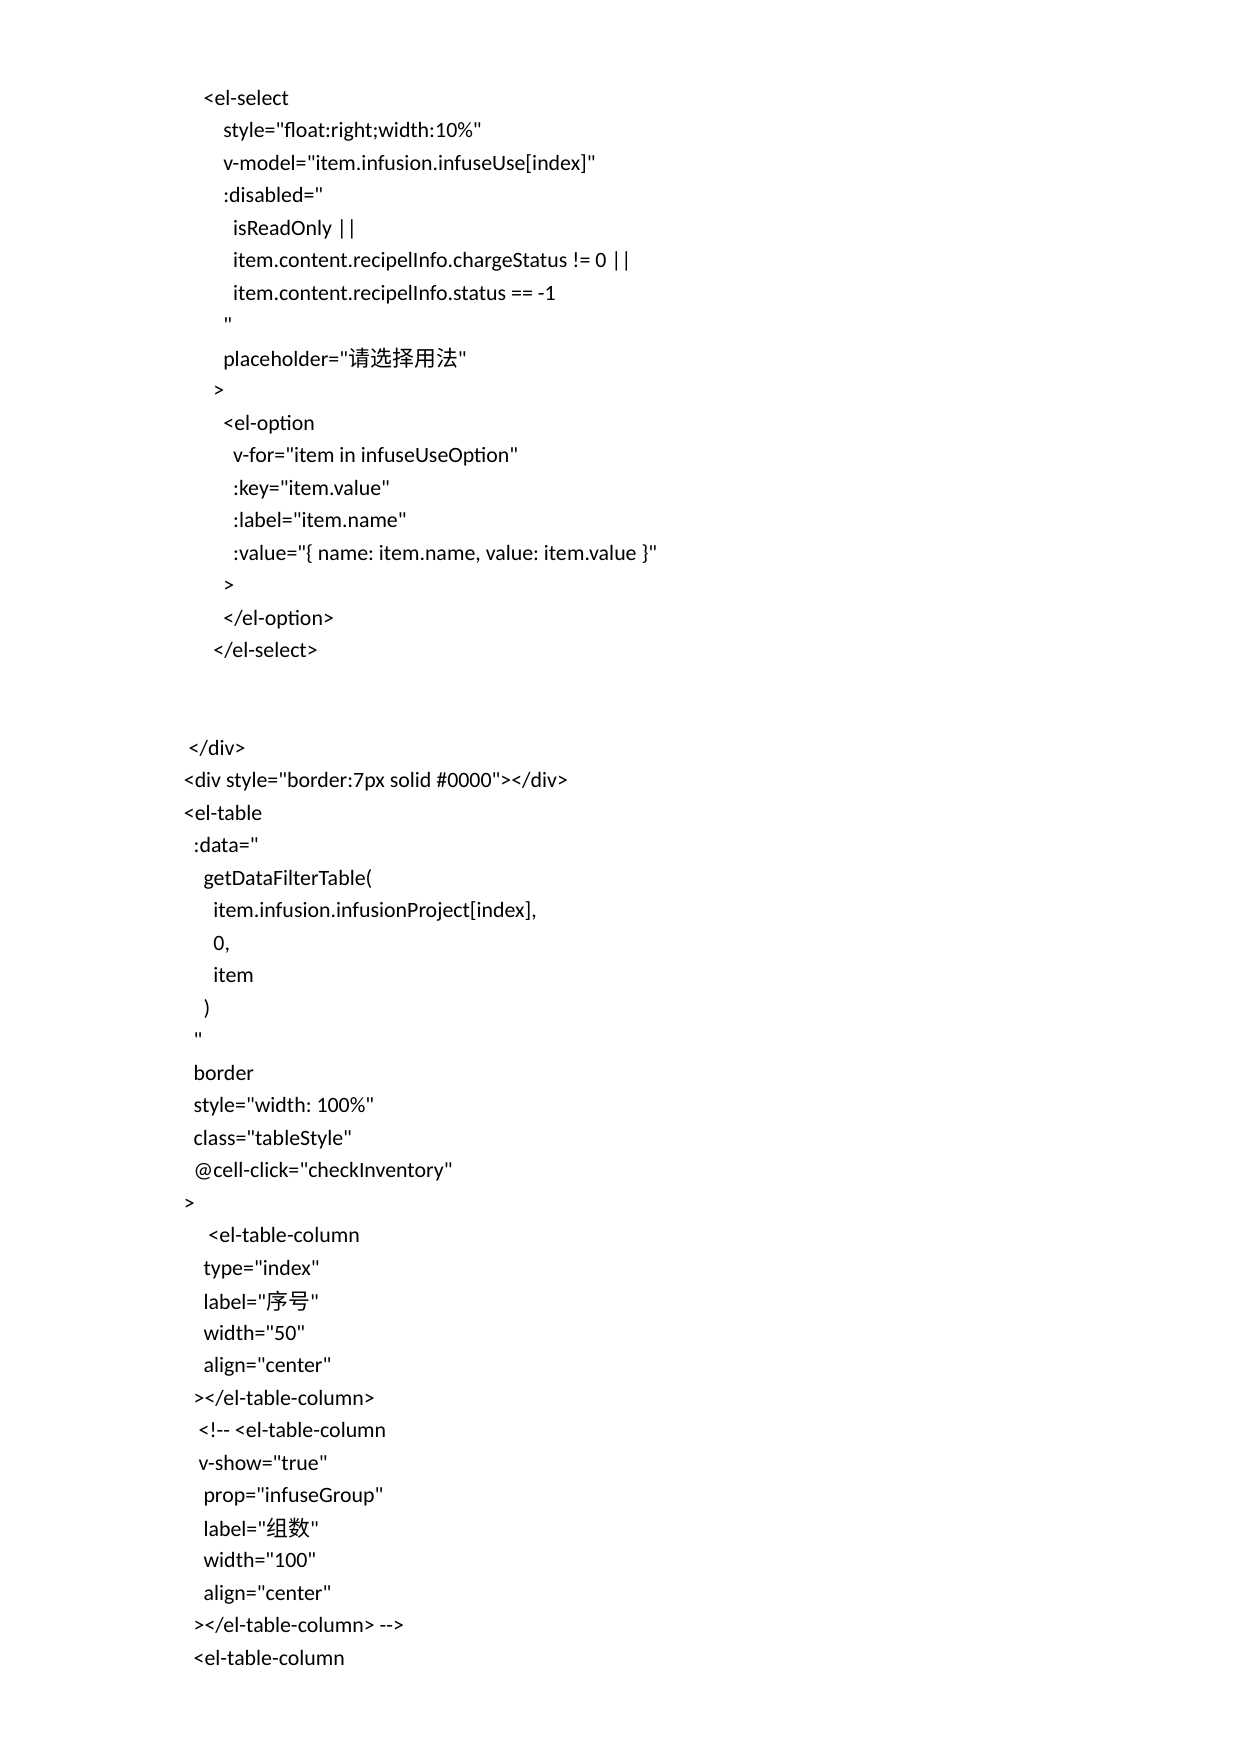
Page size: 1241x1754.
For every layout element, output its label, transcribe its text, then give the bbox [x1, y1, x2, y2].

text > [75, 568, 1165, 601]
text item.infusion.infusionProject[index], [75, 893, 1165, 926]
text </el-select> [75, 633, 1165, 666]
text type="index" [75, 1251, 1165, 1283]
text <el-select [75, 81, 1165, 113]
text getDataFilterTable( [75, 861, 1165, 893]
text <el-table [75, 796, 1165, 828]
text :key="item.value" [75, 471, 1165, 503]
text class="tableStyle" [75, 1121, 1165, 1153]
text " [75, 308, 1165, 341]
text v-for="item in infuseUseOption" [75, 438, 1165, 471]
text @cell-click="checkInventory" [75, 1153, 1165, 1186]
text border [75, 1056, 1165, 1088]
text isReadOnly || [75, 211, 1165, 243]
text align="center" [75, 1576, 1165, 1608]
text ></el-table-column> [75, 1381, 1165, 1413]
text placeholder="请选择用法" [75, 341, 1165, 373]
text > [75, 373, 1165, 406]
text </el-option> [75, 601, 1165, 633]
text " [75, 1023, 1165, 1056]
text :data=" [75, 828, 1165, 861]
text 0, [75, 926, 1165, 958]
text <!-- <el-table-column [75, 1413, 1165, 1446]
text align="center" [75, 1348, 1165, 1381]
text width="100" [75, 1543, 1165, 1576]
text </div> [75, 731, 1165, 763]
text label="组数" [75, 1511, 1165, 1543]
text width="50" [75, 1316, 1165, 1348]
text > [75, 1186, 1165, 1218]
text <el-table-column [75, 1218, 1165, 1251]
text item [75, 958, 1165, 991]
text :value="{ name: item.name, value: item.value }" [75, 536, 1165, 568]
text <el-table-column [75, 1641, 1165, 1673]
text v-show="true" [75, 1446, 1165, 1478]
text ) [75, 991, 1165, 1023]
text ></el-table-column> --> [75, 1608, 1165, 1641]
text label="序号" [75, 1283, 1165, 1316]
text <div style="border:7px solid #0000"></div> [75, 763, 1165, 796]
text v-model="item.infusion.infuseUse[index]" [75, 146, 1165, 178]
text style="float:right;width:10%" [75, 113, 1165, 146]
text :disabled=" [75, 178, 1165, 211]
text item.content.recipelInfo.chargeStatus != 0 || [75, 243, 1165, 276]
text <el-option [75, 406, 1165, 438]
text item.content.recipelInfo.status == -1 [75, 276, 1165, 308]
text :label="item.name" [75, 503, 1165, 536]
text style="width: 100%" [75, 1088, 1165, 1121]
text prop="infuseGroup" [75, 1478, 1165, 1511]
